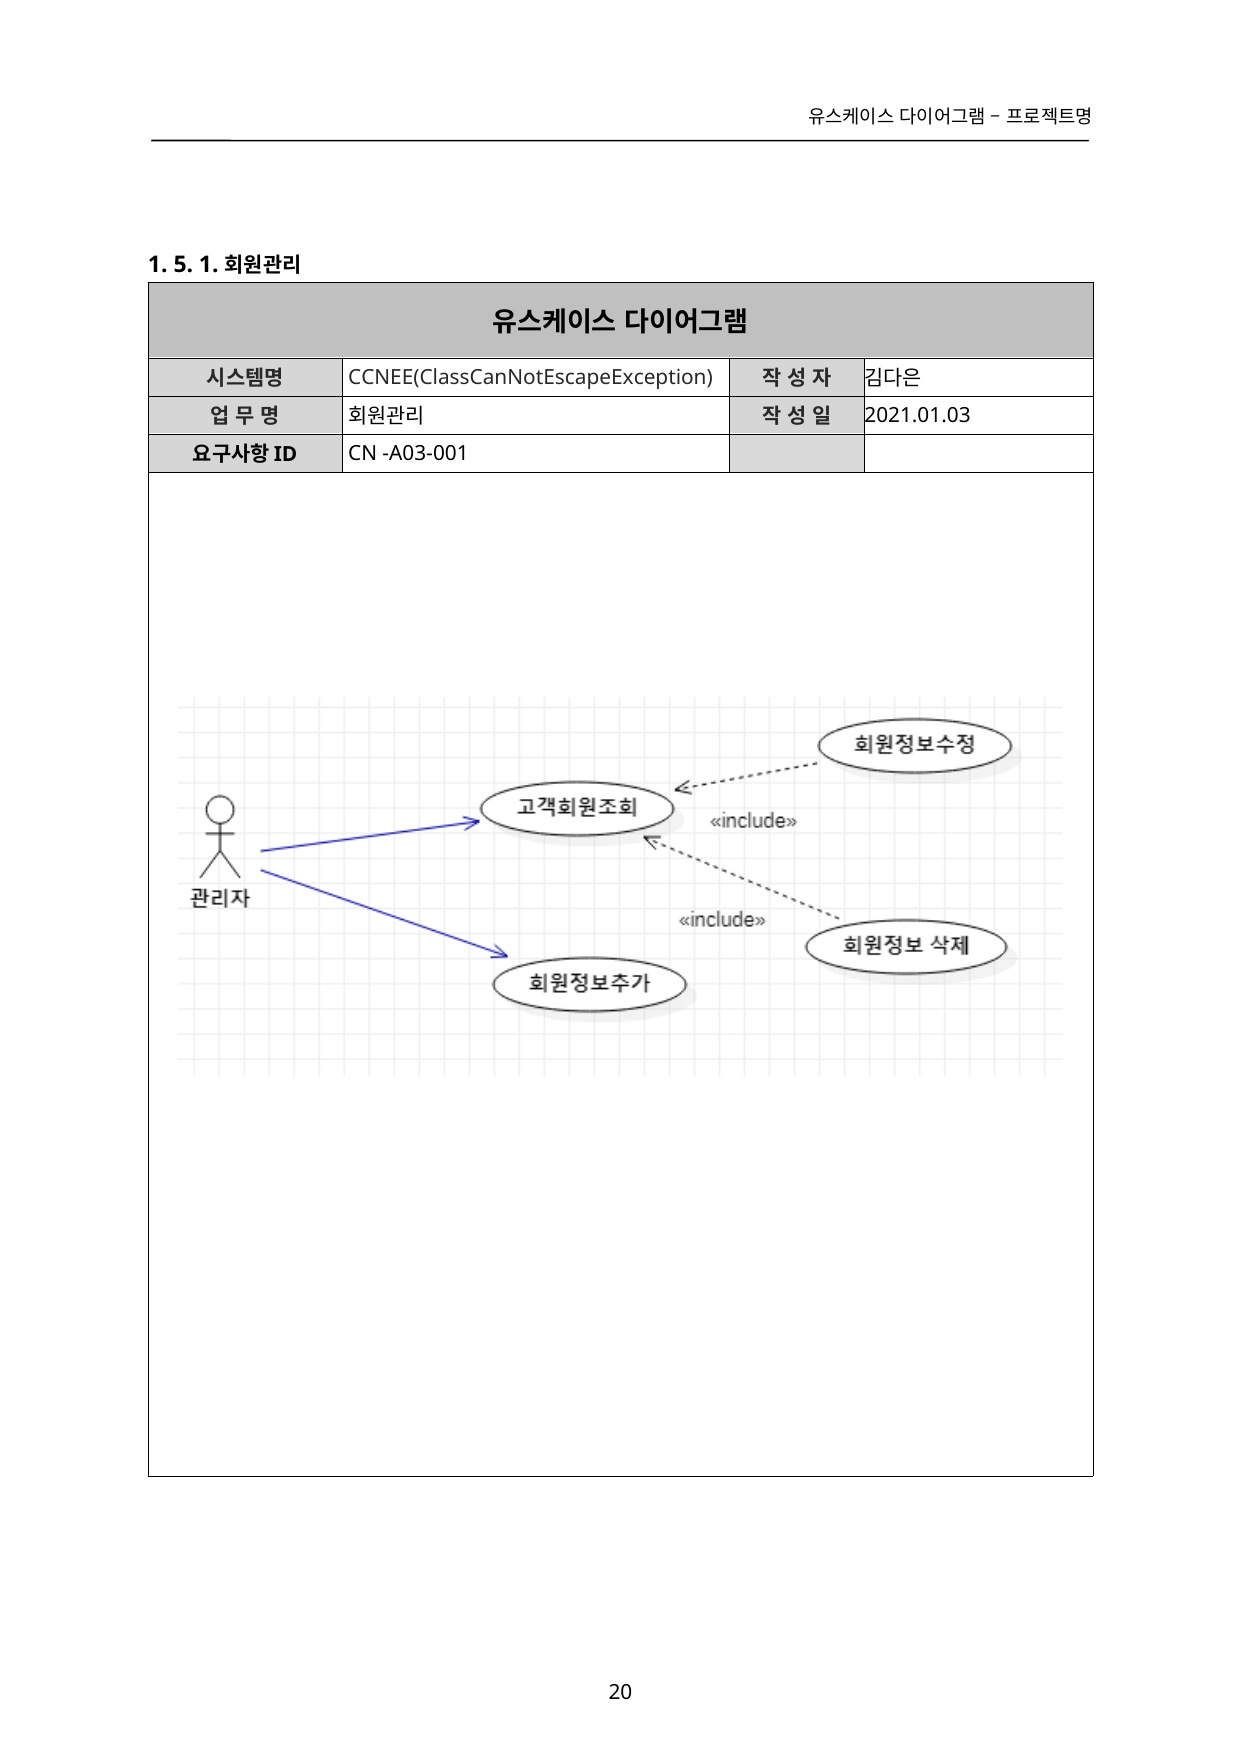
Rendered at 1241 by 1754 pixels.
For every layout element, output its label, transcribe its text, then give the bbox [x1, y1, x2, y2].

table_cell 요구사항ID [149, 435, 342, 472]
table_cell 작 성 일 [730, 397, 864, 433]
table_cell 시스템명 [149, 359, 342, 396]
table_cell 회원관리 [343, 397, 729, 433]
table_cell [149, 473, 1093, 1476]
picture [178, 697, 1063, 1076]
table_cell [730, 435, 864, 472]
table_cell 업 무 명 [149, 397, 342, 433]
table_cell 김다은 [865, 359, 1093, 396]
table_cell CN -A03-001 [343, 435, 729, 472]
table_cell CCNEE(ClassCanNotEscapeException) [343, 359, 729, 396]
table_cell [865, 435, 1093, 472]
title 1. 5. 1. 회원관리 [148, 244, 1092, 282]
table_cell 작 성 자 [730, 359, 864, 396]
table_cell 2021.01.03 [865, 397, 1093, 433]
table_header 유스케이스 다이어그램 [149, 283, 1093, 357]
